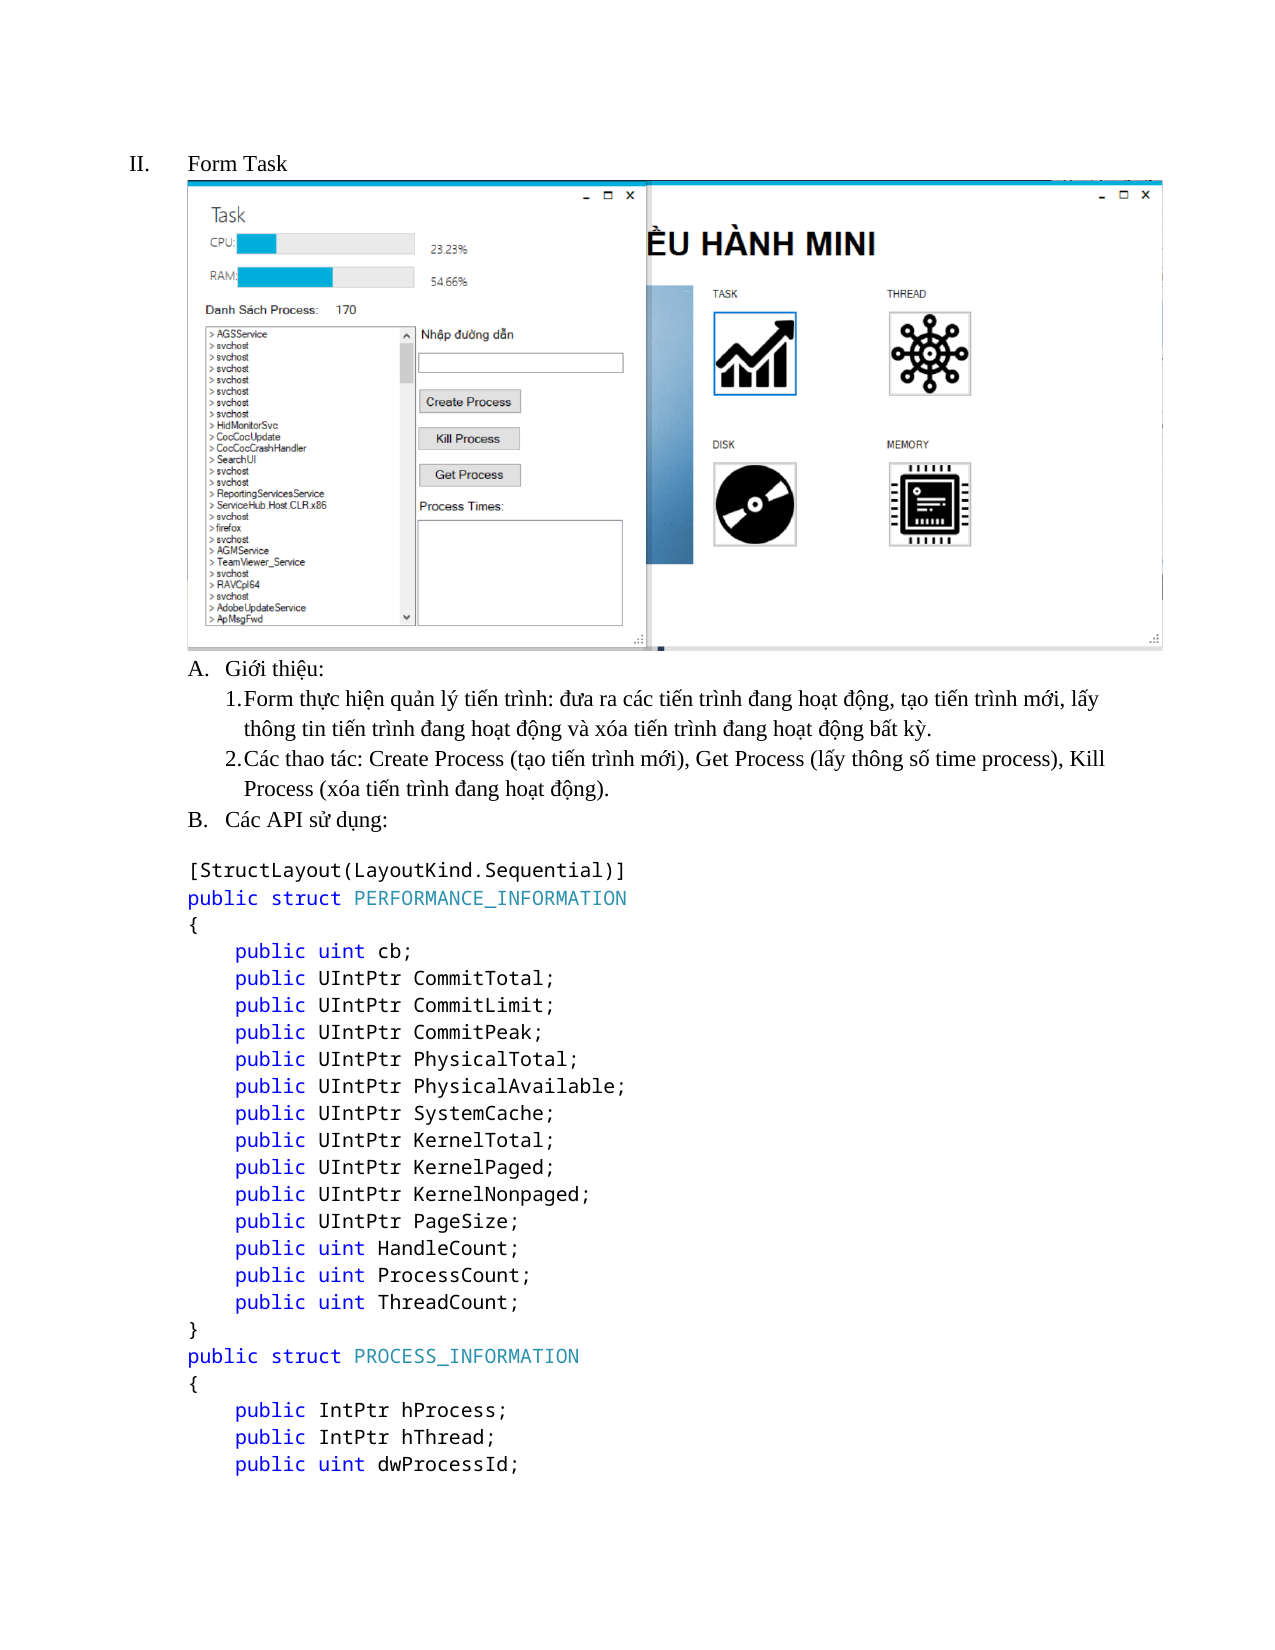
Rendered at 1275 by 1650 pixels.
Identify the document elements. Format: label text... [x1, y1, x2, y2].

text public UIntPtr PhysicalTotal; [187, 1046, 1125, 1073]
text public UIntPtr KernelPaged; [187, 1153, 1125, 1181]
text { [187, 1369, 1125, 1396]
list Form thực hiện quản lý tiến trình: đưa ra các tiến trình đang hoạt động, tạo tiến trình mới, lấy thông tin tiến trình đang hoạt động và xóa tiến trình đang hoạt động bất kỳ. [225, 685, 1125, 741]
list Các API sử dụng: [187, 806, 1125, 832]
text public IntPtr hThread; [187, 1423, 1125, 1450]
text public UIntPtr KernelNonpaged; [187, 1181, 1125, 1207]
list Form Task [150, 150, 1125, 176]
text public uint ProcessCount; [187, 1261, 1125, 1288]
text public struct PROCESS_INFORMATION [187, 1342, 1125, 1369]
text public uint cb; [187, 938, 1125, 965]
text public UIntPtr SystemCache; [187, 1099, 1125, 1127]
text public IntPtr hProcess; [187, 1396, 1125, 1423]
text public struct PERFORMANCE_INFORMATION [187, 884, 1125, 911]
text [StructLayout(LayoutKind.Sequential)] [187, 857, 1125, 884]
text { [187, 911, 1125, 938]
text public UIntPtr PageSize; [187, 1207, 1125, 1234]
text public UIntPtr CommitLimit; [187, 992, 1125, 1019]
list Giới thiệu: [187, 655, 1125, 681]
text public uint HandleCount; [187, 1234, 1125, 1261]
text } [150, 1315, 1125, 1342]
picture [187, 186, 1163, 651]
text public uint dwProcessId; [187, 1450, 1125, 1477]
text public UIntPtr PhysicalAvailable; [187, 1073, 1125, 1099]
text public UIntPtr CommitTotal; [187, 965, 1125, 992]
text public UIntPtr CommitPeak; [187, 1019, 1125, 1046]
text public uint ThreadCount; [187, 1288, 1125, 1315]
list Các thao tác: Create Process (tạo tiến trình mới), Get Process (lấy thông số time process), Kill Process (xóa tiến trình đang hoạt động). [225, 745, 1125, 802]
text public UIntPtr KernelTotal; [187, 1127, 1125, 1153]
